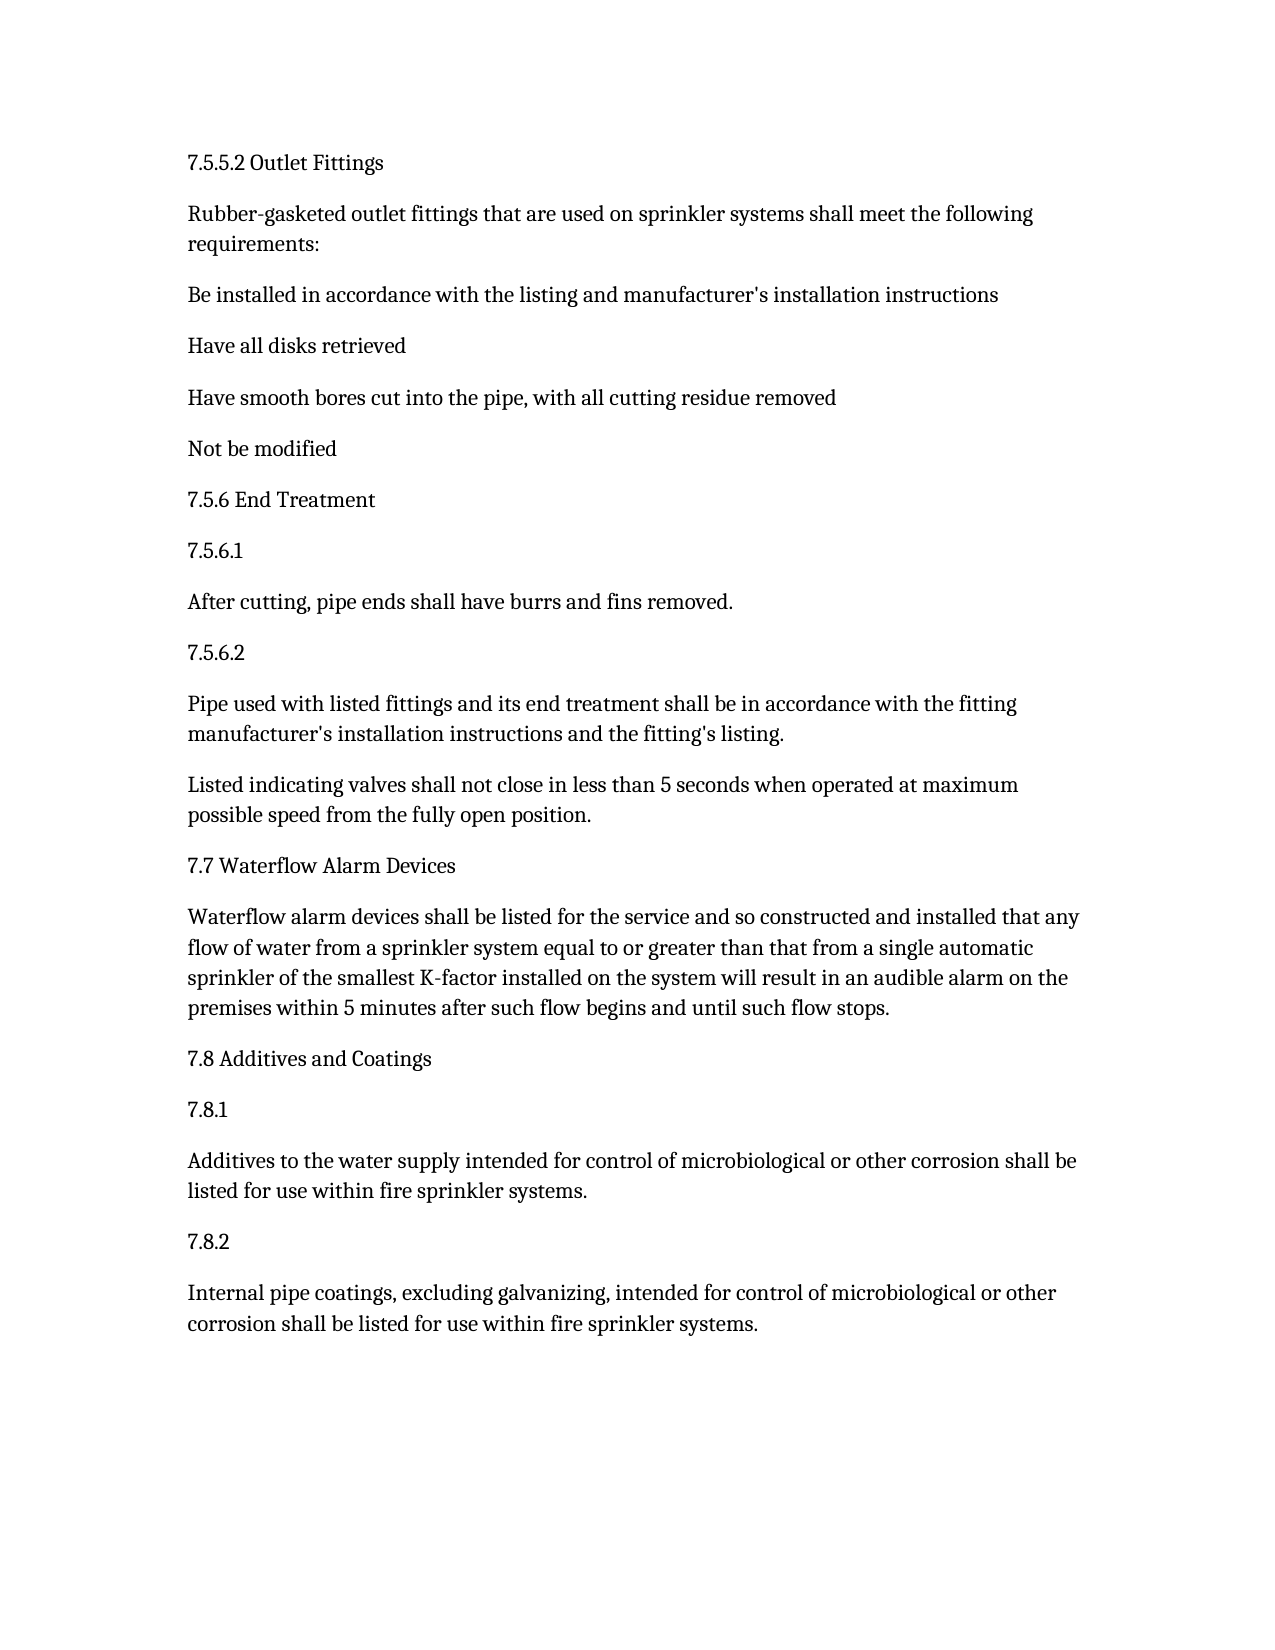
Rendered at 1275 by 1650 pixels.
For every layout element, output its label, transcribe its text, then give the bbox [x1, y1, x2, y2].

text Not be modified [187, 435, 1087, 462]
text 7.8.1 [187, 1097, 1087, 1123]
text Have smooth bores cut into the pipe, with all cutting residue removed [187, 384, 1087, 411]
text Additives to the water supply intended for control of microbiological or other corrosion shall be listed for use within fire sprinkler systems. [187, 1148, 1087, 1204]
text Pipe used with listed fittings and its end treatment shall be in accordance with the fitting manufacturer's installation instructions and the fitting's listing. [187, 691, 1087, 747]
text 7.5.5.2 Outlet Fittings [187, 150, 1087, 176]
text Internal pipe coatings, excluding galvanizing, intended for control of microbiological or other corrosion shall be listed for use within fire sprinkler systems. [187, 1280, 1087, 1337]
text Listed indicating valves shall not close in less than 5 seconds when operated at maximum possible speed from the fully open position. [187, 772, 1087, 828]
text After cutting, pipe ends shall have burrs and fins removed. [187, 588, 1087, 615]
text Waterflow alarm devices shall be listed for the service and so constructed and installed that any flow of water from a sprinkler system equal to or greater than that from a single automatic sprinkler of the smallest K-factor installed on the system will result in an audible alarm on the premises within 5 minutes after such flow begins and until such flow stops. [187, 904, 1087, 1021]
text 7.5.6.2 [187, 639, 1087, 666]
text 7.5.6 End Treatment [187, 486, 1087, 513]
text 7.7 Waterflow Alarm Devices [187, 853, 1087, 879]
text 7.8 Additives and Coatings [187, 1046, 1087, 1072]
text 7.5.6.1 [187, 537, 1087, 564]
text 7.8.2 [187, 1229, 1087, 1256]
text Rubber-gasketed outlet fittings that are used on sprinkler systems shall meet the following requirements: [187, 201, 1087, 258]
text Have all disks retrieved [187, 333, 1087, 360]
text Be installed in accordance with the listing and manufacturer's installation instructions [187, 282, 1087, 309]
